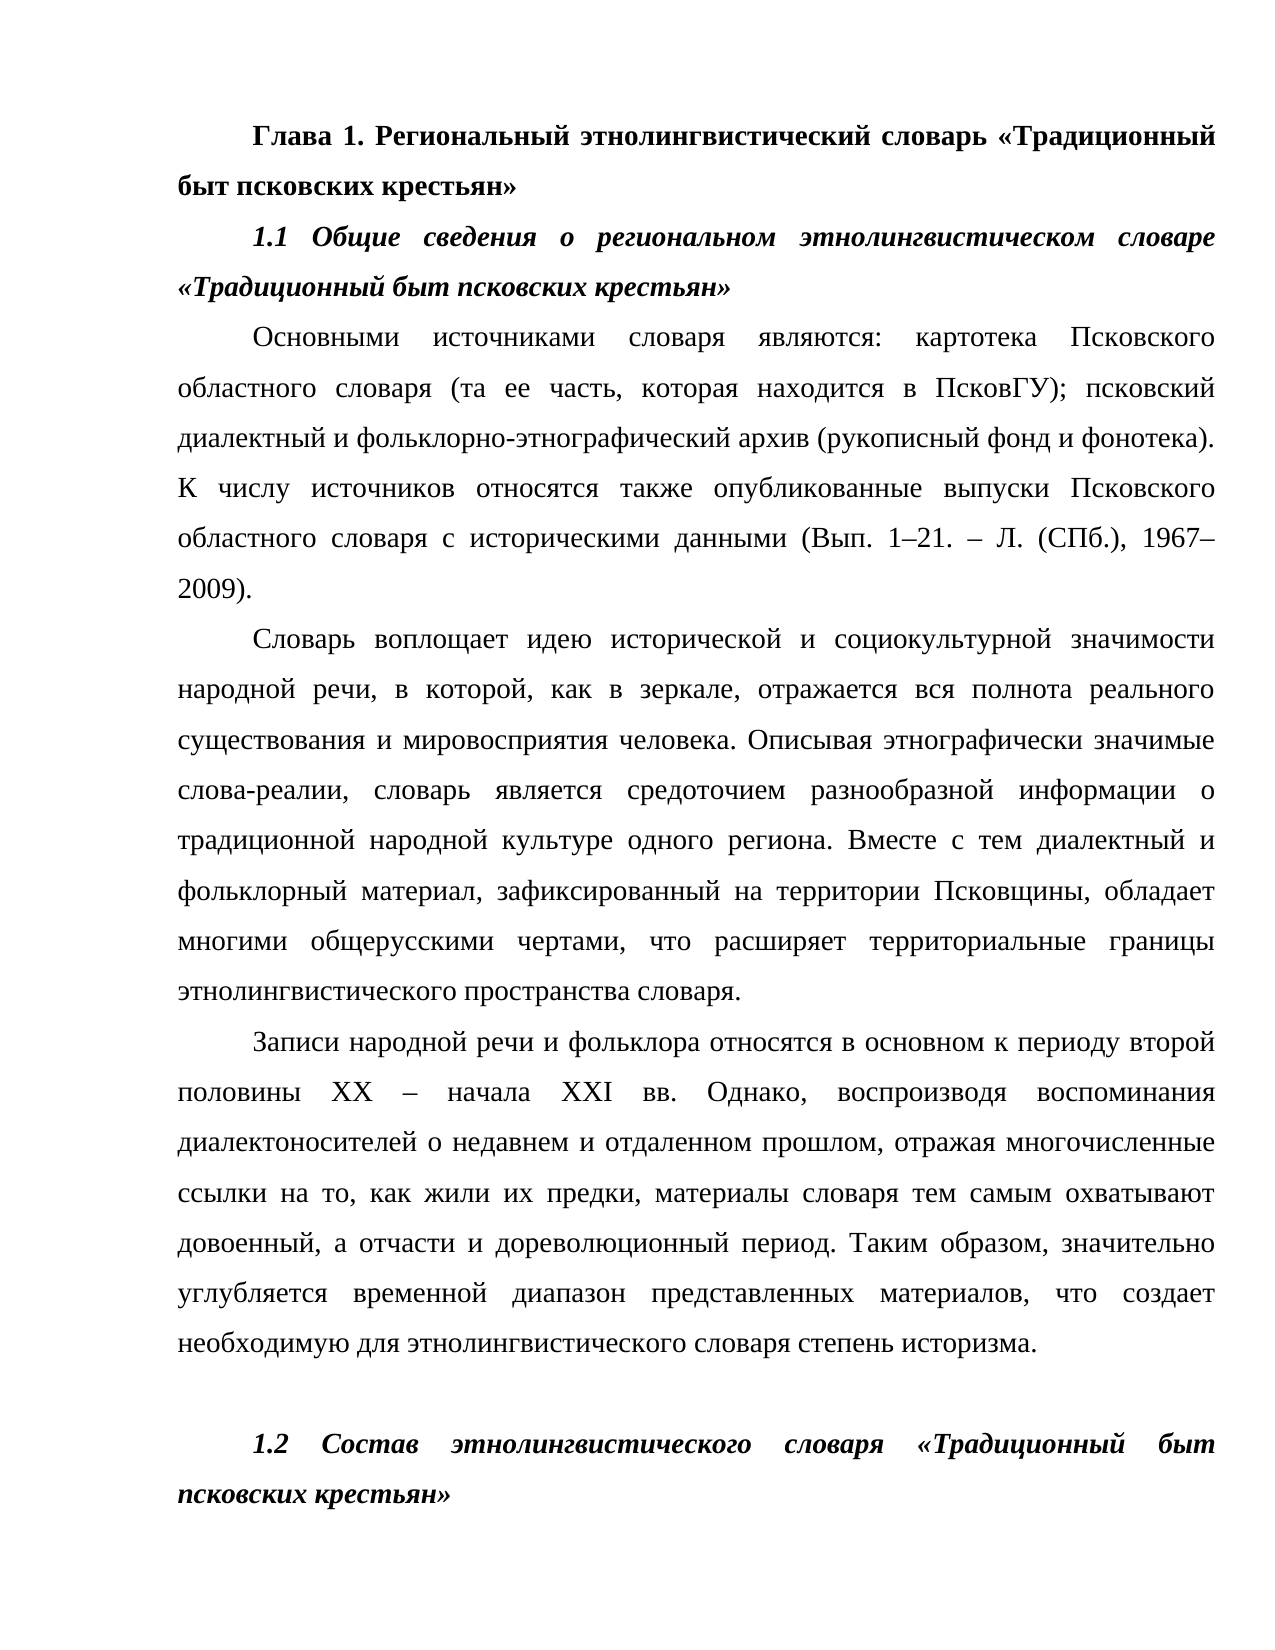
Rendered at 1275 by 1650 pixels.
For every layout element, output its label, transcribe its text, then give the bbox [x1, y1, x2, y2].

text Основными источниками словаря являются: картотека Псковского областного словаря (та ее часть, которая находится в ПсковГУ); псковский диалектный и фольклорно-этнографический архив (рукописный фонд и фонотека). К числу источников относятся также опубликованные выпуски Псковского областного словаря с историческими данными (Вып. 1–21. – Л. (СПб.), 1967–2009). [177, 319, 1216, 604]
text 1.2 Состав этнолингвистического словаря «Традиционный быт псковских крестьян» [177, 1426, 1216, 1510]
text Глава 1. Региональный этнолингвистический словарь «Традиционный быт псковских крестьян» [177, 118, 1216, 202]
text Записи народной речи и фольклора относятся в основном к периоду второй половины ХХ – начала XXI вв. Однако, воспроизводя воспоминания диалектоносителей о недавнем и отдаленном прошлом, отражая многочисленные ссылки на то, как жили их предки, материалы словаря тем самым охватывают довоенный, а отчасти и дореволюционный период. Таким образом, значительно углубляется временной диапазон представленных материалов, что создает необходимую для этнолингвистического словаря степень историзма. [177, 1024, 1216, 1359]
text 1.1 Общие сведения о региональном этнолингвистическом словаре «Традиционный быт псковских крестьян» [177, 219, 1216, 303]
text Словарь воплощает идею исторической и социокультурной значимости народной речи, в которой, как в зеркале, отражается вся полнота реального существования и мировосприятия человека. Описывая этнографически значимые слова-реалии, словарь является средоточием разнообразной информации о традиционной народной культуре одного региона. Вместе с тем диалектный и фольклорный материал, зафиксированный на территории Псковщины, обладает многими общерусскими чертами, что расширяет территориальные границы этнолингвистического пространства словаря. [177, 621, 1216, 1007]
